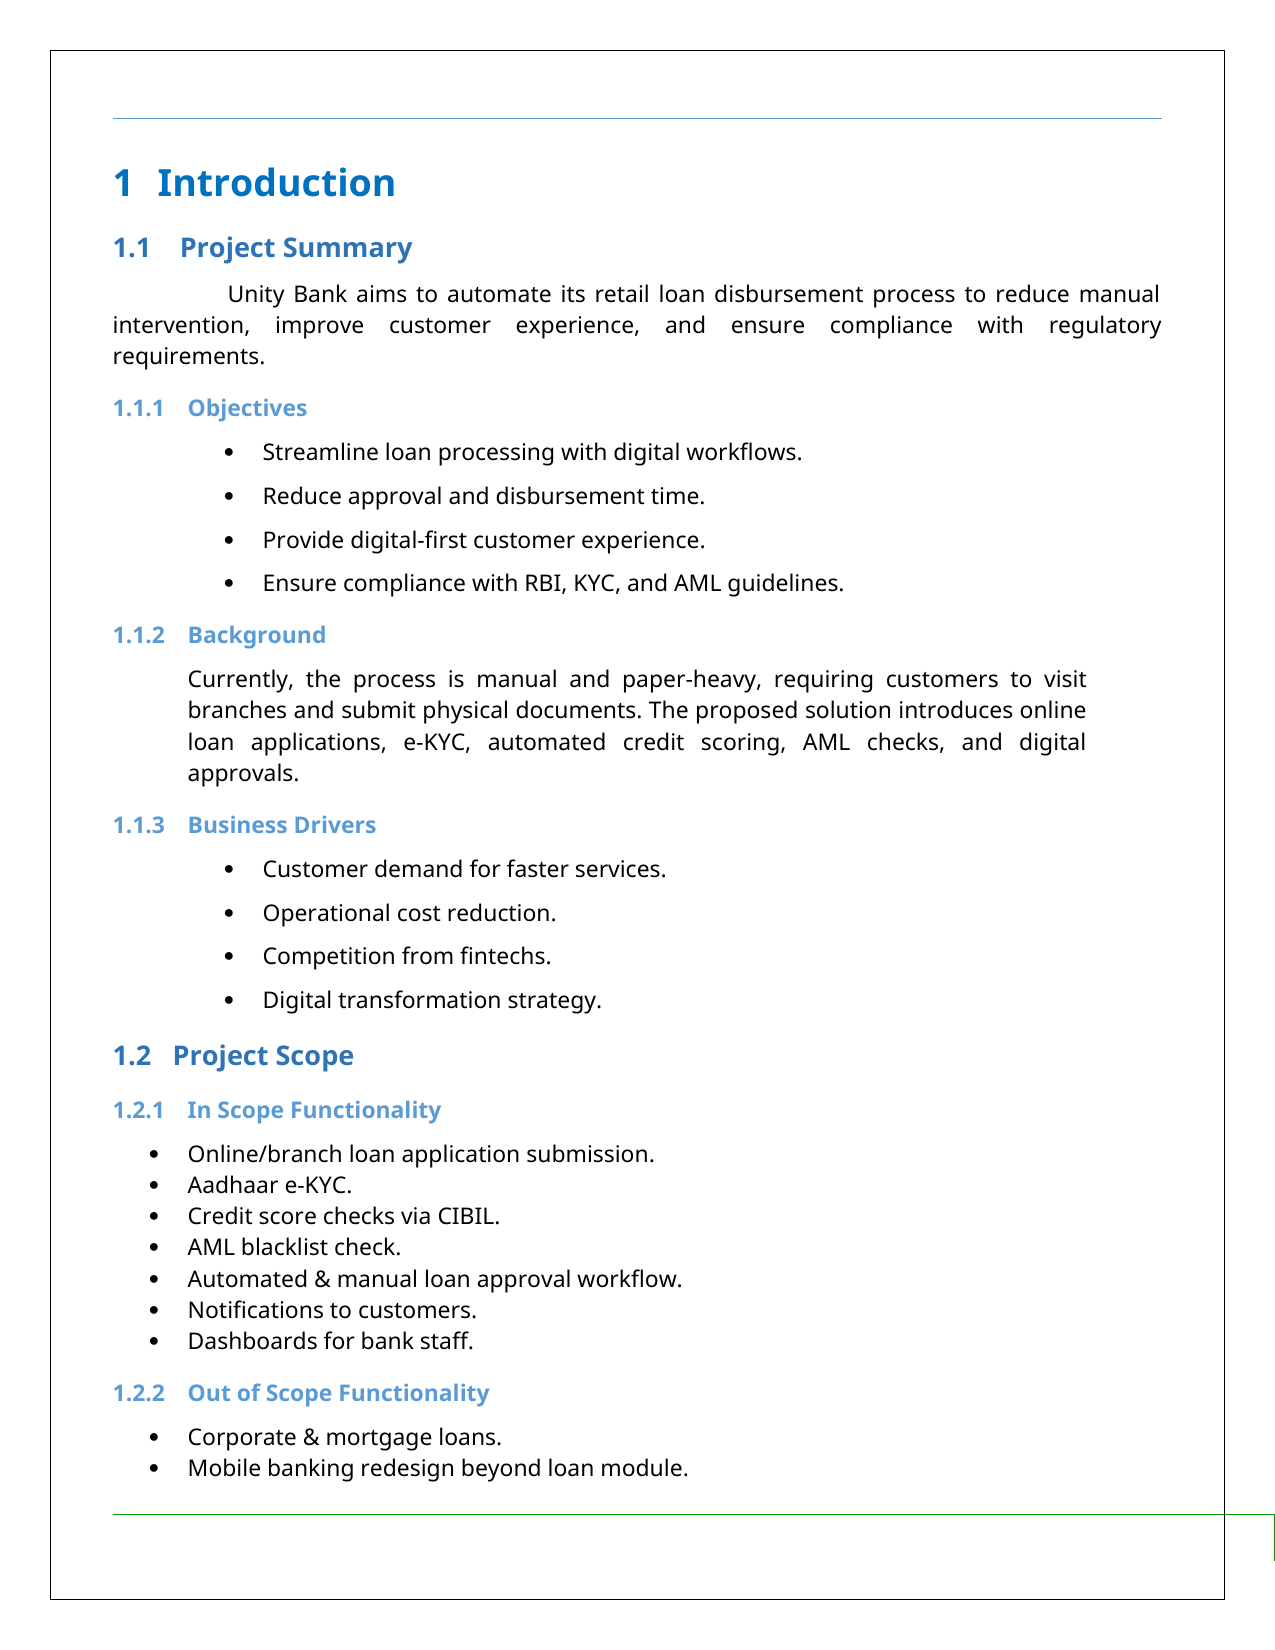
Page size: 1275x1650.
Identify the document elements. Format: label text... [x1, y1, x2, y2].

list Aadhaar e-KYC. [150, 1169, 1162, 1200]
list Corporate & mortgage loans. [150, 1421, 1162, 1452]
list Reduce approval and disbursement time. [225, 480, 1087, 511]
subtitle Objectives [112, 392, 1162, 424]
list Competition from fintechs. [225, 940, 1087, 972]
text Unity Bank aims to automate its retail loan disbursement process to reduce manual intervention, improve customer experience, and ensure compliance with regulatory requirements. [112, 278, 1162, 372]
list Digital transformation strategy. [225, 984, 1087, 1015]
list AML blacklist check. [150, 1231, 1162, 1263]
subtitle Project Scope [112, 1036, 1162, 1073]
list Online/branch loan application submission. [150, 1138, 1162, 1169]
subtitle Out of Scope Functionality [112, 1377, 1162, 1408]
list Customer demand for faster services. [225, 853, 1087, 884]
list Ensure compliance with RBI, KYC, and AML guidelines. [225, 567, 1087, 599]
list Credit score checks via CIBIL. [150, 1200, 1162, 1231]
list Streamline loan processing with digital workflows. [225, 436, 1087, 467]
subtitle Business Drivers [112, 809, 1162, 840]
list Notifications to customers. [150, 1294, 1162, 1325]
text Currently, the process is manual and paper-heavy, requiring customers to visit branches and submit physical documents. The proposed solution introduces online loan applications, e-KYC, automated credit scoring, AML checks, and digital approvals. [187, 663, 1087, 788]
subtitle In Scope Functionality [112, 1094, 1162, 1125]
subtitle Introduction [112, 157, 1162, 208]
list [150, 1452, 1162, 1483]
list Operational cost reduction. [225, 897, 1087, 928]
subtitle Background [112, 619, 1162, 651]
list Provide digital-first customer experience. [225, 524, 1087, 555]
list Automated & manual loan approval workflow. [150, 1263, 1162, 1294]
list Dashboards for bank staff. [150, 1325, 1162, 1356]
subtitle Project Summary [112, 228, 1162, 265]
